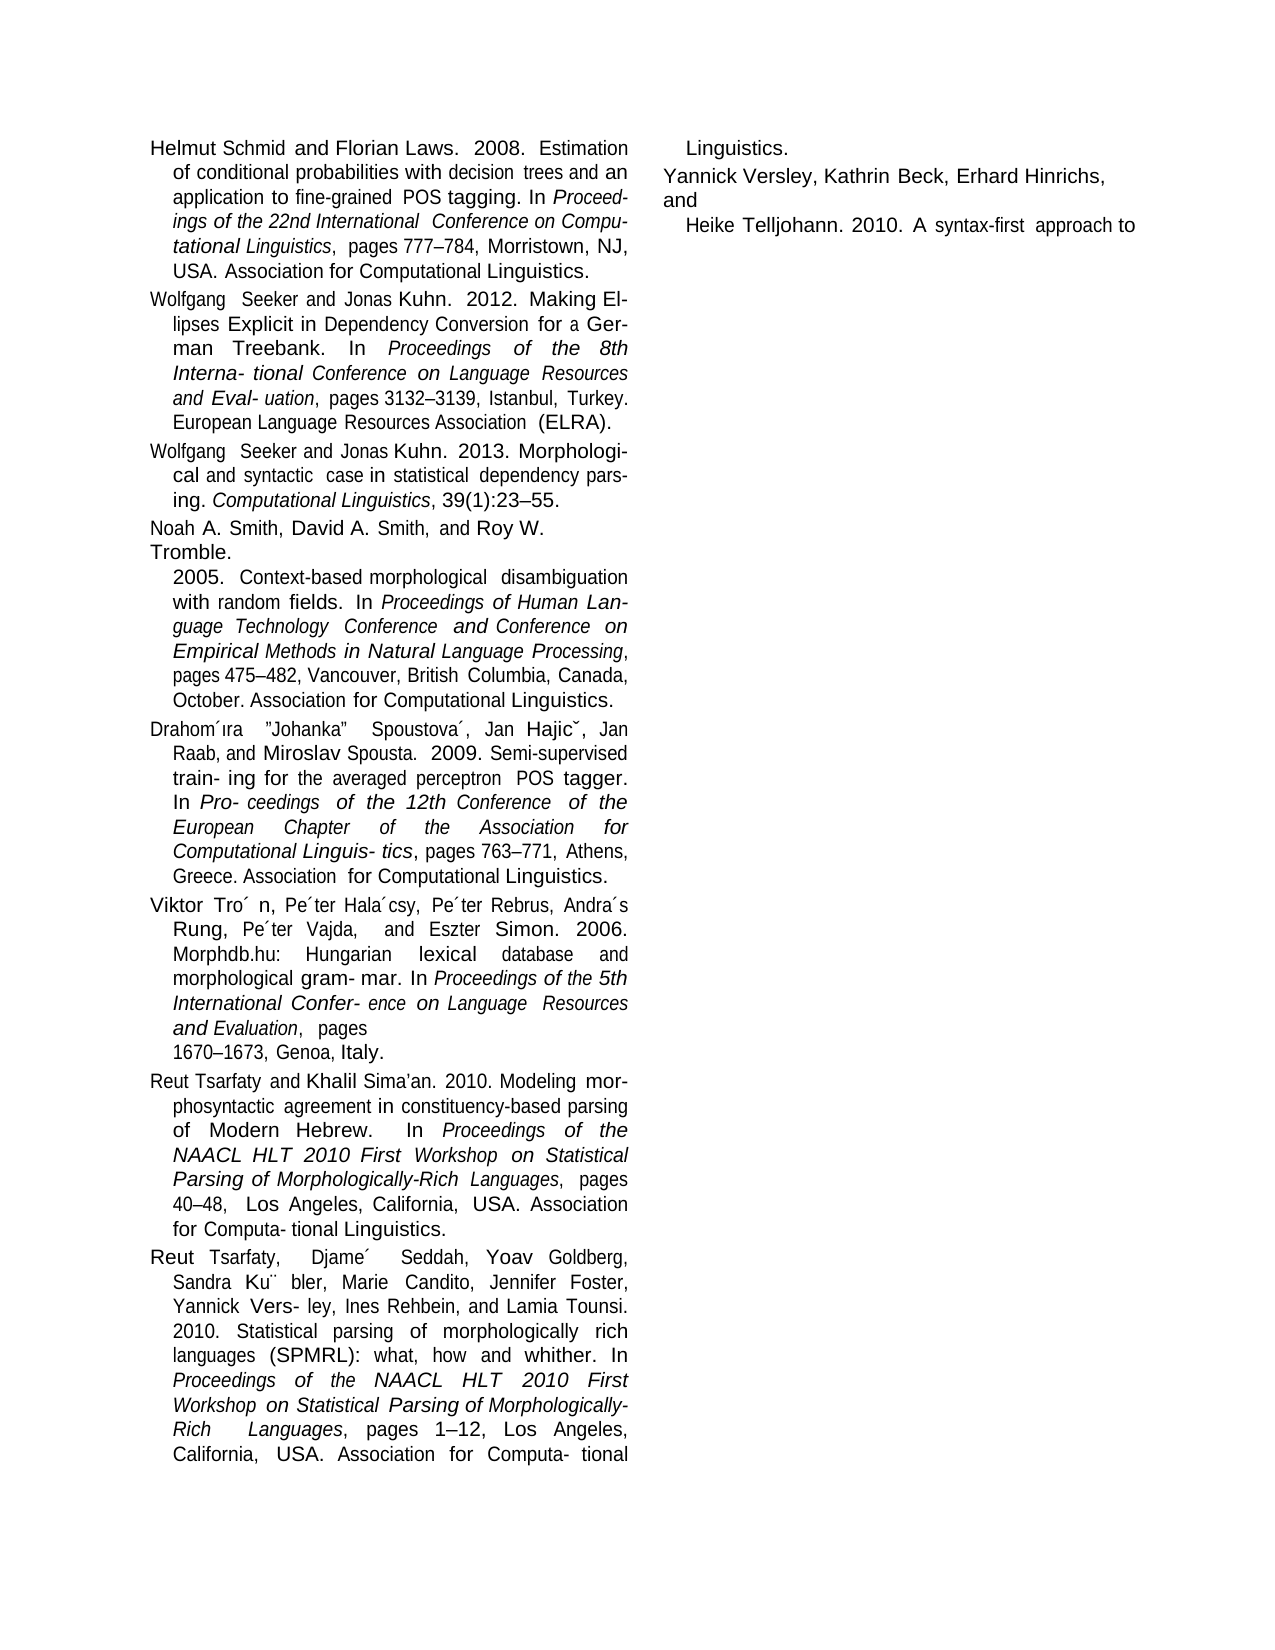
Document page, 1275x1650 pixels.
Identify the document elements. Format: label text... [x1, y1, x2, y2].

text Wolfgang Seeker and Jonas Kuhn. 2013. Morphologi- cal and syntactic case in statistical dependency pars- ing. Computational Linguistics, 39(1):23–55. [150, 438, 628, 512]
text Reut Tsarfaty, Djame´ Seddah, Yoav Goldberg, Sandra Ku¨ bler, Marie Candito, Jennifer Foster, Yannick Vers- ley, Ines Rehbein, and Lamia Tounsi. 2010. Statistical parsing of morphologically rich languages (SPMRL): what, how and whither. In Proceedings of the NAACL HLT 2010 First Workshop on Statistical Parsing of Morphologically-Rich Languages, pages 1–12, Los Angeles, California, USA. Association for Computa- tional Linguistics. [150, 1245, 628, 1466]
text 2005. Context-based morphological disambiguation with random fields. In Proceedings of Human Lan- guage Technology Conference and Conference on Empirical Methods in Natural Language Processing, pages 475–482, Vancouver, British Columbia, Canada, October. Association for Computational Linguistics. [173, 565, 628, 712]
text Helmut Schmid and Florian Laws. 2008. Estimation of conditional probabilities with decision trees and an application to fine-grained POS tagging. In Proceed- ings of the 22nd International Conference on Compu- tational Linguistics, pages 777–784, Morristown, NJ, USA. Association for Computational Linguistics. [150, 136, 628, 282]
text Yannick Versley, Kathrin Beck, Erhard Hinrichs, and [663, 164, 1145, 212]
text 1670–1673, Genoa, Italy. [173, 1040, 388, 1064]
text Drahom´ıra ”Johanka” Spoustova´, Jan Hajicˇ, Jan Raab, and Miroslav Spousta. 2009. Semi-supervised train- ing for the averaged perceptron POS tagger. In Pro- ceedings of the 12th Conference of the European Chapter of the Association for Computational Linguis- tics, pages 763–771, Athens, Greece. Association for Computational Linguistics. [150, 716, 628, 888]
text Heike Telljohann. 2010. A syntax-first approach to [686, 213, 1143, 237]
text Viktor Tro´ n, Pe´ter Hala´csy, Pe´ter Rebrus, Andra´s Rung, Pe´ter Vajda, and Eszter Simon. 2006. Morphdb.hu: Hungarian lexical database and morphological gram- mar. In Proceedings of the 5th International Confer- ence on Language Resources and Evaluation, pages [150, 892, 628, 1039]
text Reut Tsarfaty and Khalil Sima’an. 2010. Modeling mor- phosyntactic agreement in constituency-based parsing of Modern Hebrew. In Proceedings of the NAACL HLT 2010 First Workshop on Statistical Parsing of Morphologically-Rich Languages, pages 40–48, Los Angeles, California, USA. Association for Computa- tional Linguistics. [150, 1069, 628, 1240]
text Noah A. Smith, David A. Smith, and Roy W. Tromble. [150, 516, 630, 564]
text Wolfgang Seeker and Jonas Kuhn. 2012. Making El- lipses Explicit in Dependency Conversion for a Ger- man Treebank. In Proceedings of the 8th Interna- tional Conference on Language Resources and Eval- uation, pages 3132–3139, Istanbul, Turkey. European Language Resources Association (ELRA). [150, 287, 628, 434]
